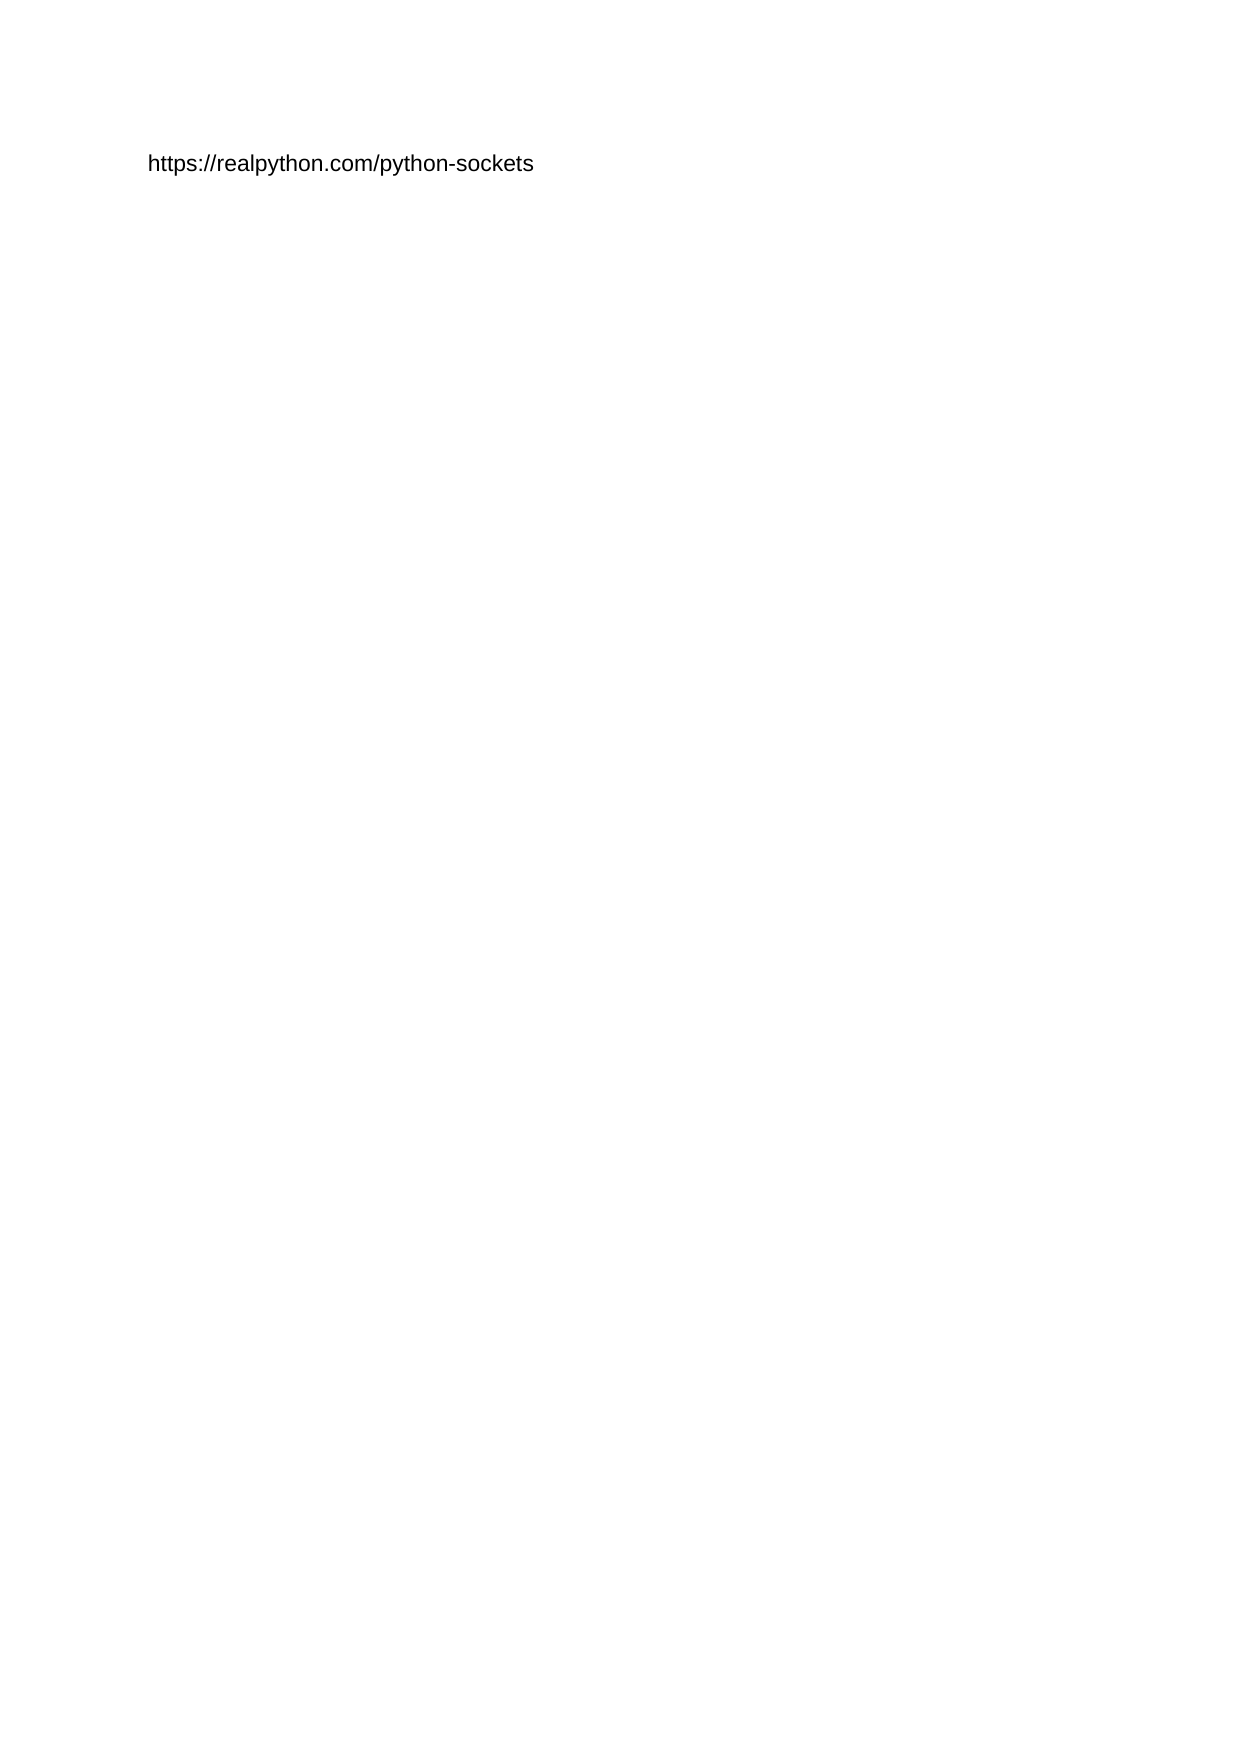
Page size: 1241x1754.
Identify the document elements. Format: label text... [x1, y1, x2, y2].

text https://realpython.com/python-sockets [148, 150, 1090, 176]
